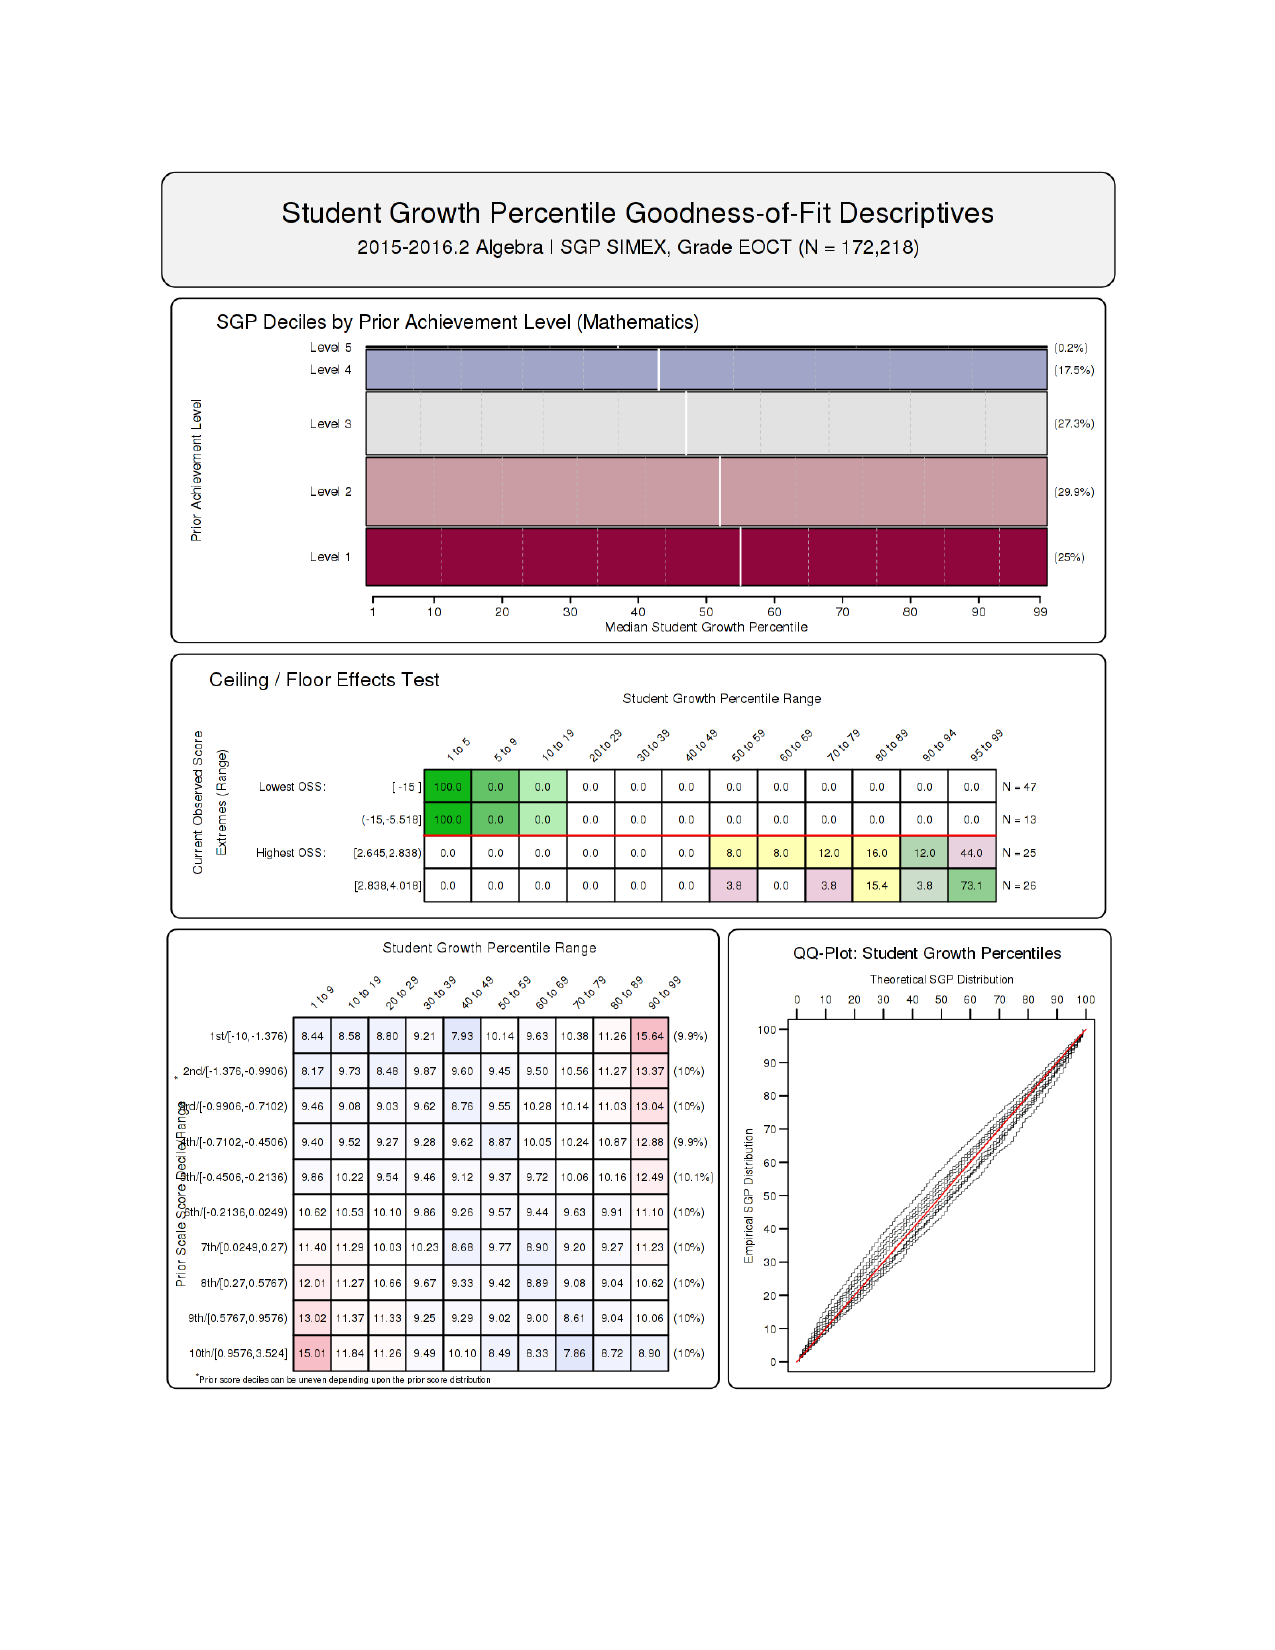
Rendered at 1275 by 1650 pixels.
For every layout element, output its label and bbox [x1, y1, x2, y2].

picture [150, 150, 1125, 1411]
